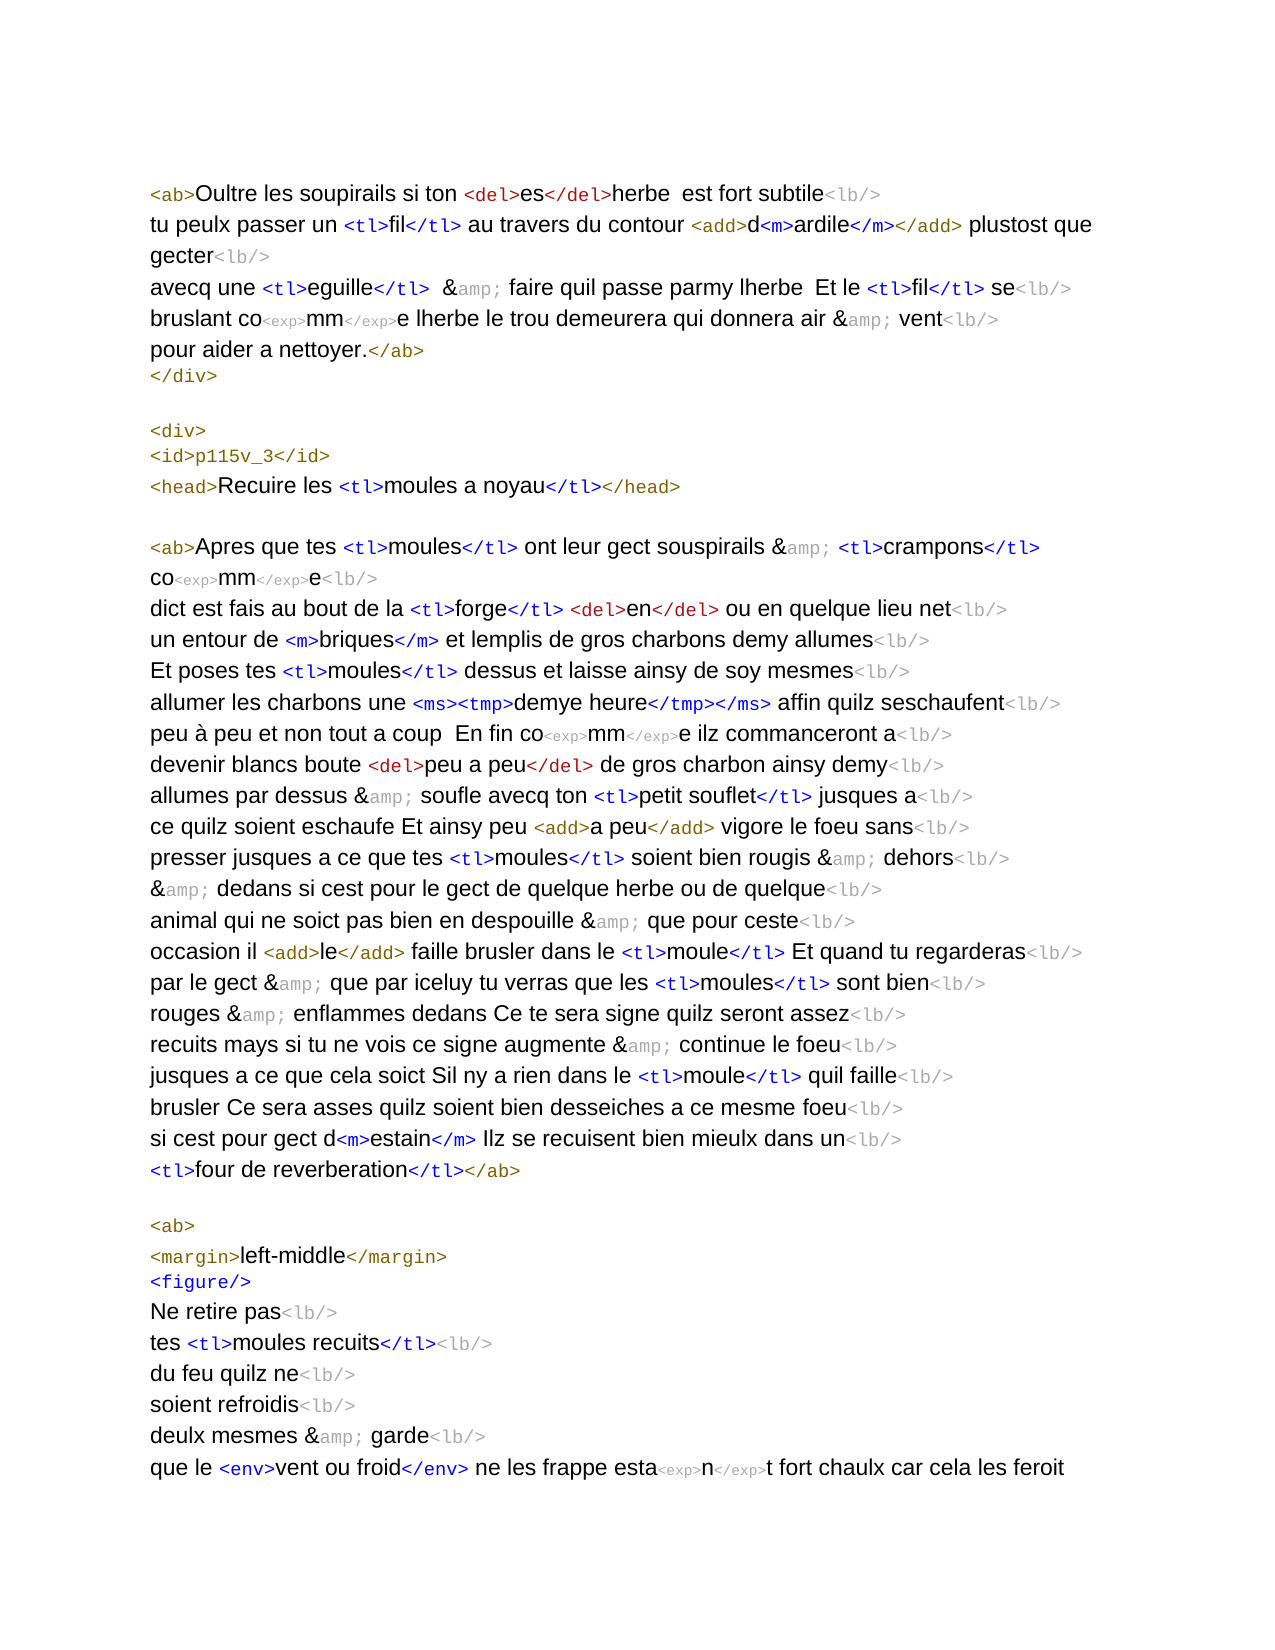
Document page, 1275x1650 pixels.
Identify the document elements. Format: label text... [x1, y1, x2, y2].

text rouges &amp; enflammes dedans Ce te sera signe quilz seront assez<lb/> [150, 1000, 1125, 1027]
text deulx mesmes &amp; garde<lb/> [150, 1422, 1125, 1449]
text ce quilz soient eschaufe Et ainsy peu <add>a peu</add> vigore le foeu sans<lb/> [150, 813, 1125, 840]
text occasion il <add>le</add> faille brusler dans le <tl>moule</tl> Et quand tu regarderas<lb/> [150, 938, 1125, 965]
text &amp; dedans si cest pour le gect de quelque herbe ou de quelque<lb/> [150, 875, 1125, 902]
text devenir blancs boute <del>peu a peu</del> de gros charbon ainsy demy<lb/> [150, 751, 1125, 778]
text Ne retire pas<lb/> [150, 1298, 1125, 1325]
text peu à peu et non tout a coup En fin co<exp>mm</exp>e ilz commanceront a<lb/> [150, 720, 1125, 747]
text allumes par dessus &amp; soufle avecq ton <tl>petit souflet</tl> jusques a<lb/> [150, 782, 1125, 809]
text brusler Ce sera asses quilz soient bien desseiches a ce mesme foeu<lb/> [150, 1093, 1125, 1121]
text recuits mays si tu ne vois ce signe augmente &amp; continue le foeu<lb/> [150, 1031, 1125, 1058]
text par le gect &amp; que par iceluy tu verras que les <tl>moules</tl> sont bien<lb/> [150, 969, 1125, 996]
text jusques a ce que cela soict Sil ny a rien dans le <tl>moule</tl> quil faille<lb/> [150, 1062, 1125, 1089]
text un entour de <m>briques</m> et lemplis de gros charbons demy allumes<lb/> [150, 626, 1125, 653]
text <tl>four de reverberation</tl></ab> [150, 1156, 1125, 1183]
text presser jusques a ce que tes <tl>moules</tl> soient bien rougis &amp; dehors<lb/> [150, 844, 1125, 871]
text <figure/> [150, 1273, 1125, 1294]
text tes <tl>moules recuits</tl><lb/> [150, 1329, 1125, 1356]
text si cest pour gect d<m>estain</m> Ilz se recuisent bien mieulx dans un<lb/> [150, 1124, 1125, 1152]
text bruslant co<exp>mm</exp>e lherbe le trou demeurera qui donnera air &amp; vent<lb/> [150, 304, 1125, 332]
text Et poses tes <tl>moules</tl> dessus et laisse ainsy de soy mesmes<lb/> [150, 657, 1125, 684]
text avecq une <tl>eguille</tl> &amp; faire quil passe parmy lherbe Et le <tl>fil</tl> se<lb/> [150, 273, 1125, 301]
text tu peulx passer un <tl>fil</tl> au travers du contour <add>d<m>ardile</m></add> plustost que gecter<lb/> [150, 211, 1125, 269]
text <div> <id>p115v_3</id> <head>Recuire les <tl>moules a noyau</tl></head> [150, 422, 1125, 499]
text dict est fais au bout de la <tl>forge</tl> <del>en</del> ou en quelque lieu net<lb/> [150, 595, 1125, 622]
text animal qui ne soict pas bien en despouille &amp; que pour ceste<lb/> [150, 907, 1125, 934]
text pour aider a nettoyer.</ab> [150, 336, 1125, 363]
text soient refroidis<lb/> [150, 1391, 1125, 1418]
text du feu quilz ne<lb/> [150, 1360, 1125, 1387]
text </div> [150, 367, 1125, 418]
text <ab>Oultre les soupirails si ton <del>es</del>herbe est fort subtile<lb/> [150, 180, 1125, 207]
text <ab>Apres que tes <tl>moules</tl> ont leur gect souspirails &amp; <tl>crampons</tl> co<exp>mm</exp>e<lb/> [150, 533, 1125, 591]
text <ab> <margin>left-middle</margin> [150, 1217, 1125, 1269]
text que le <env>vent ou froid</env> ne les frappe esta<exp>n</exp>t fort chaulx car cela les feroit crever<lb/> [150, 1453, 1125, 1481]
text allumer les charbons une <ms><tmp>demye heure</tmp></ms> affin quilz seschaufent<lb/> [150, 688, 1125, 716]
